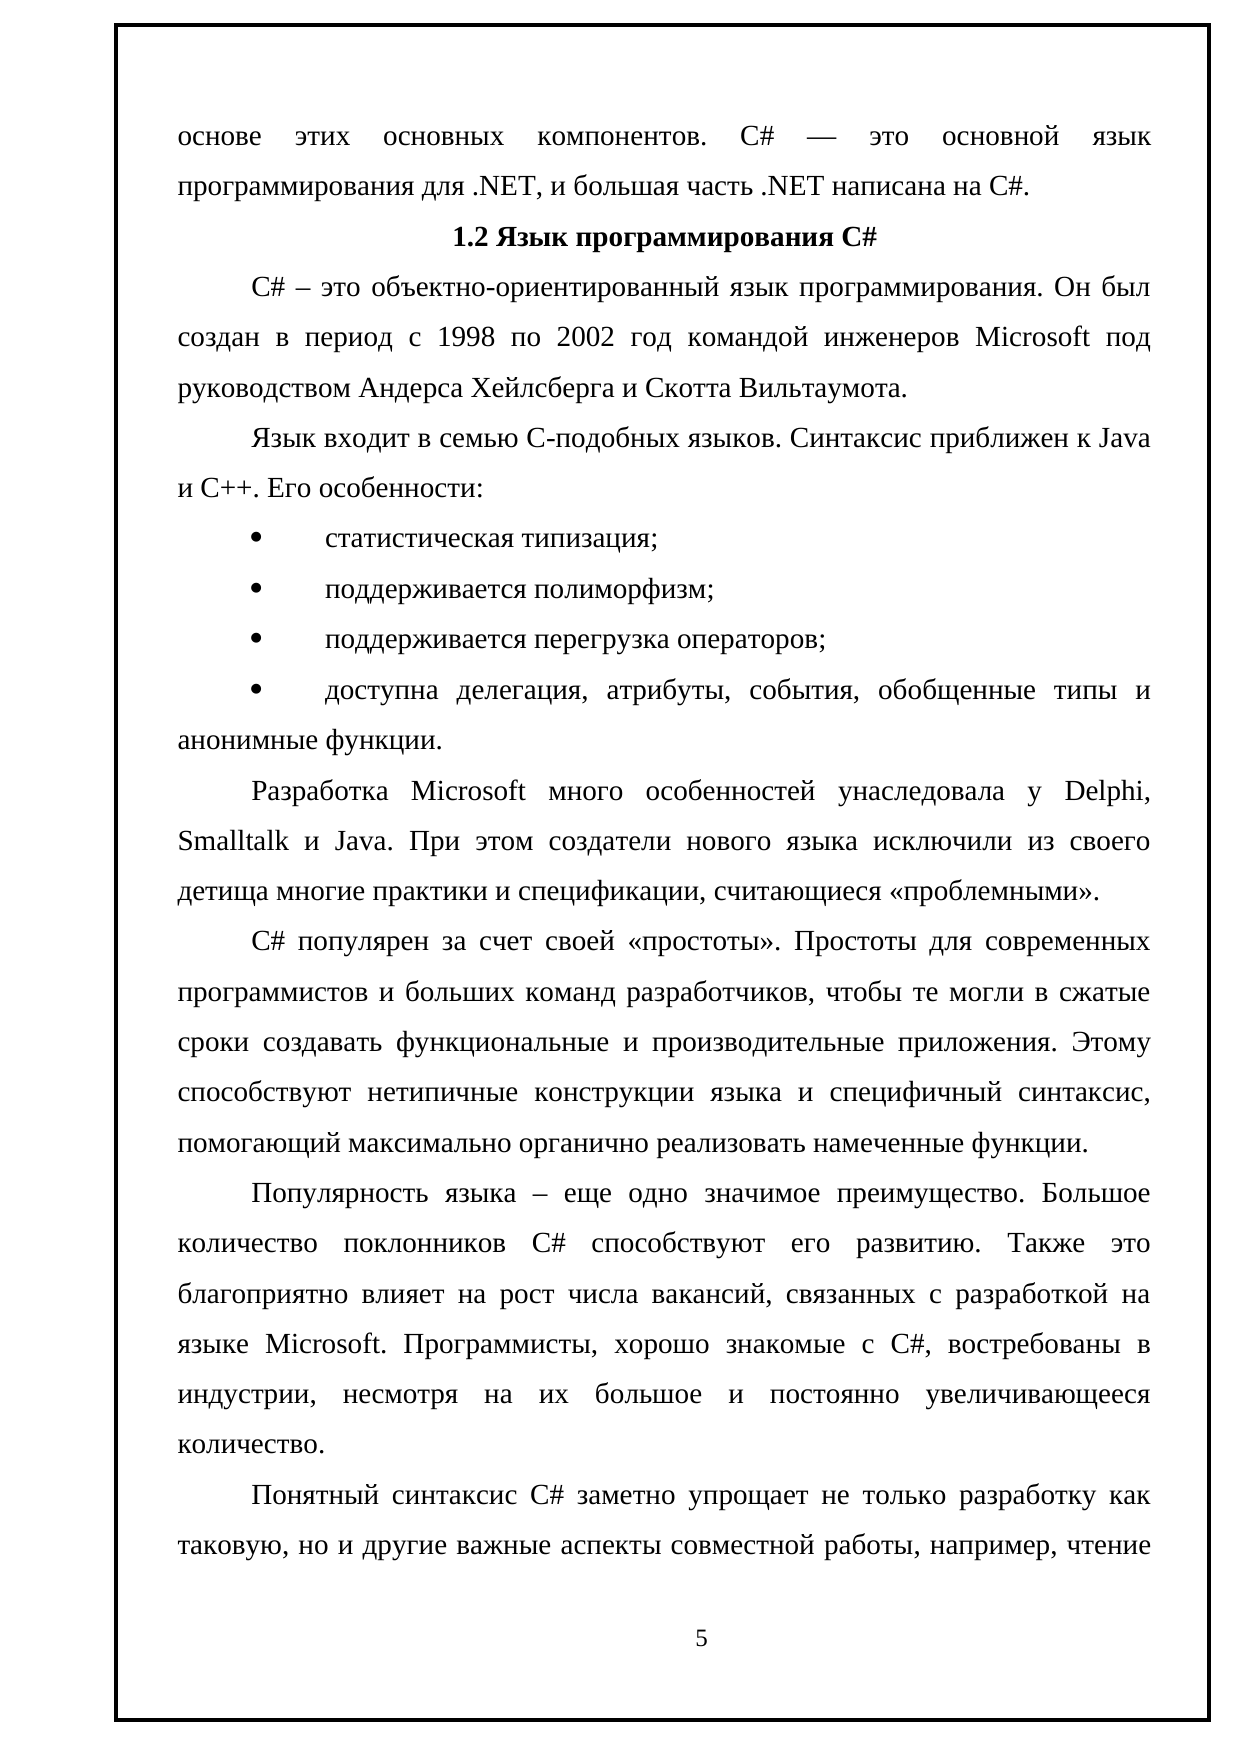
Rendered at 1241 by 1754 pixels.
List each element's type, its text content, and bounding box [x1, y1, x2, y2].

list поддерживается перегрузка операторов; [177, 621, 1152, 655]
text С# популярен за счет своей «простоты». Простоты для современных программистов и больших команд разработчиков, чтобы те могли в сжатые сроки создавать функциональные и производительные приложения. Этому способствуют нетипичные конструкции языка и специфичный синтаксис, помогающий максимально органично реализовать намеченные функции. [177, 923, 1152, 1158]
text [177, 1477, 1152, 1561]
list поддерживается полиморфизм; [177, 571, 1152, 605]
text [177, 118, 1152, 202]
list статистическая типизация; [177, 521, 1152, 554]
text Разработка Microsoft много особенностей унаследовала у Delphi, Smalltalk и Java. При этом создатели нового языка исключили из своего детища многие практики и спецификации, считающиеся «проблемными». [177, 773, 1152, 907]
list Язык программирования С# [177, 219, 1152, 252]
text Язык входит в семью С-подобных языков. Синтаксис приближен к Java и C++. Его особенности: [177, 420, 1152, 504]
text С# – это объектно-ориентированный язык программирования. Он был создан в период с 1998 по 2002 год командой инженеров Microsoft под руководством Андерса Хейлсберга и Скотта Вильтаумота. [177, 269, 1152, 403]
text Популярность языка – еще одно значимое преимущество. Большое количество поклонников C# способствуют его развитию. Также это благоприятно влияет на рост числа вакансий, связанных с разработкой на языке Microsoft. Программисты, хорошо знакомые с С#, востребованы в индустрии, несмотря на их большое и постоянно увеличивающееся количество. [177, 1175, 1152, 1460]
list доступна делегация, атрибуты, события, обобщенные типы и анонимные функции. [177, 672, 1152, 756]
